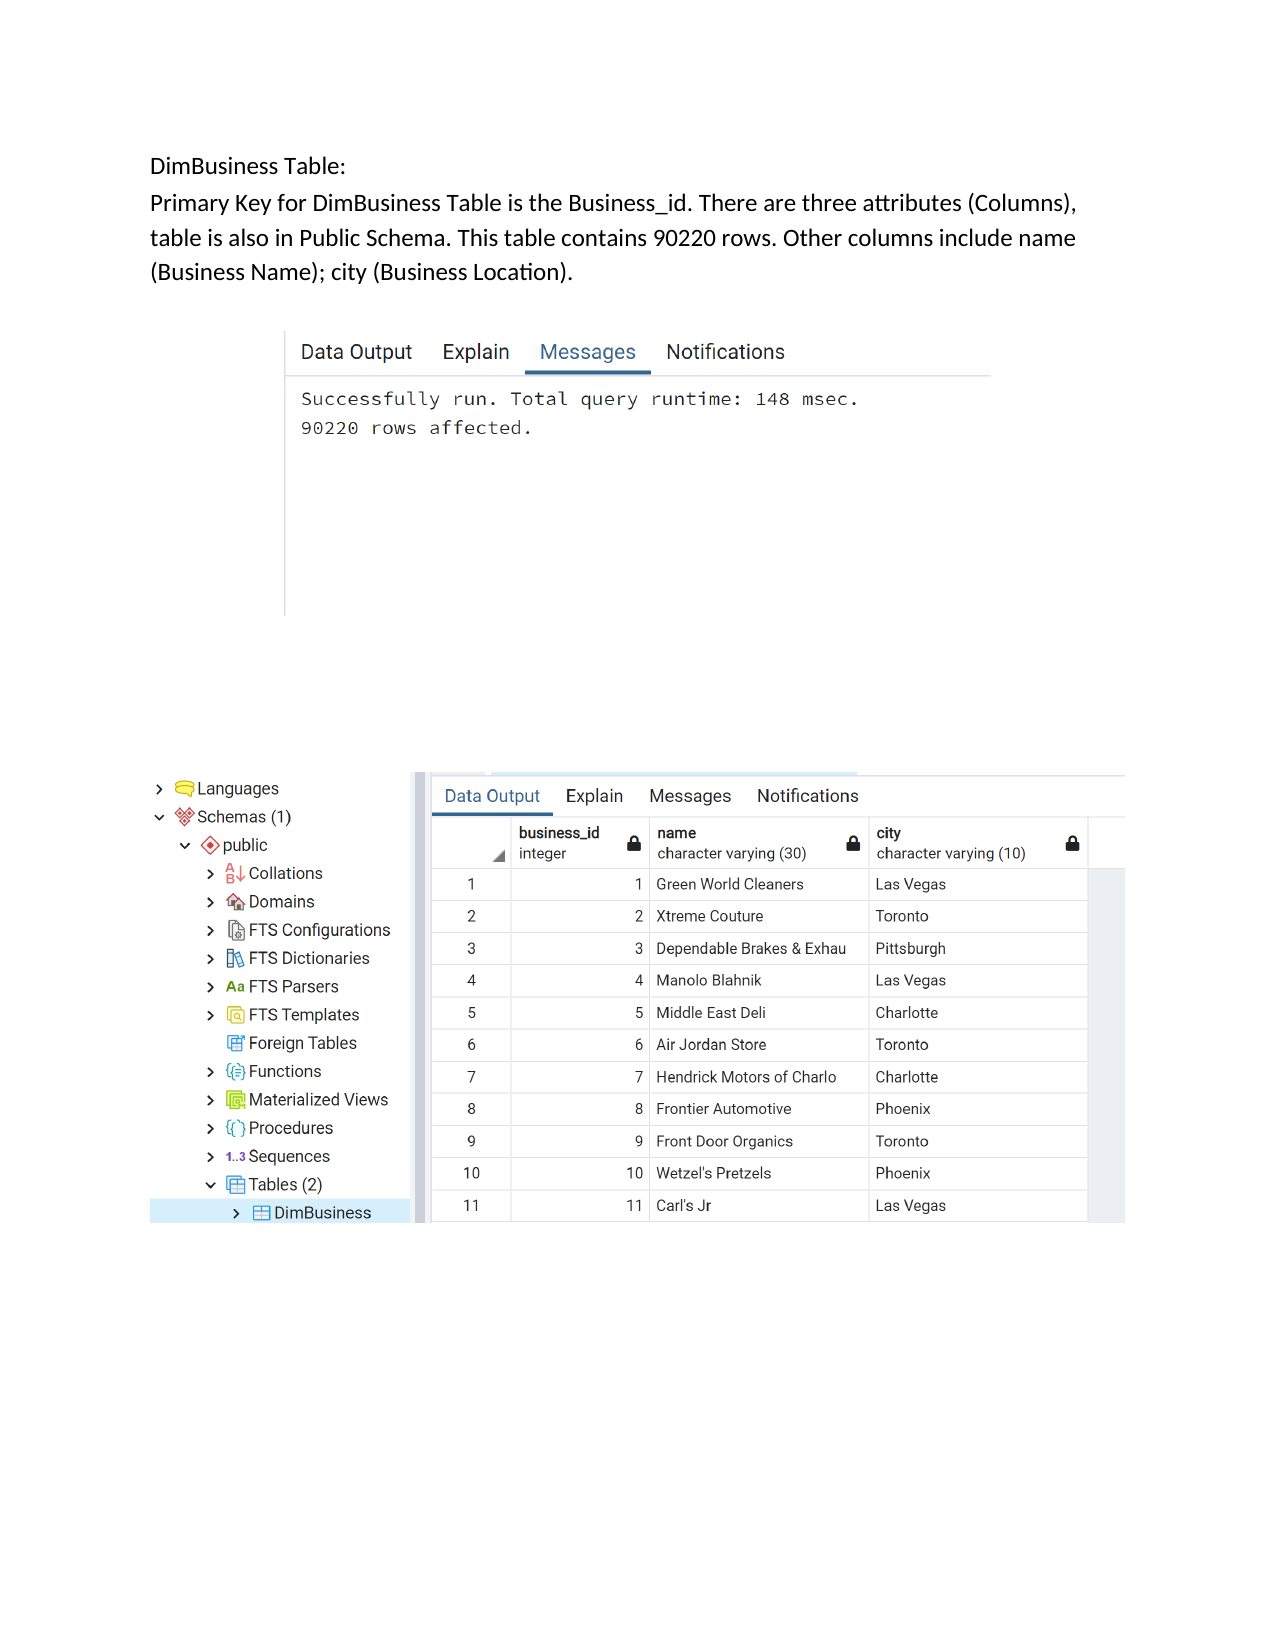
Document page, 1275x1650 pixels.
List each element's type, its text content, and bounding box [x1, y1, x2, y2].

picture [283, 331, 991, 616]
text DimBusiness Table: [150, 150, 1124, 181]
picture [150, 772, 1125, 1223]
text Primary Key for DimBusiness Table is the Business_id. There are three attributes (Columns), table is also in Public Schema. This table contains 90220 rows. Other columns include name (Business Name); city (Business Location). [150, 188, 1124, 286]
